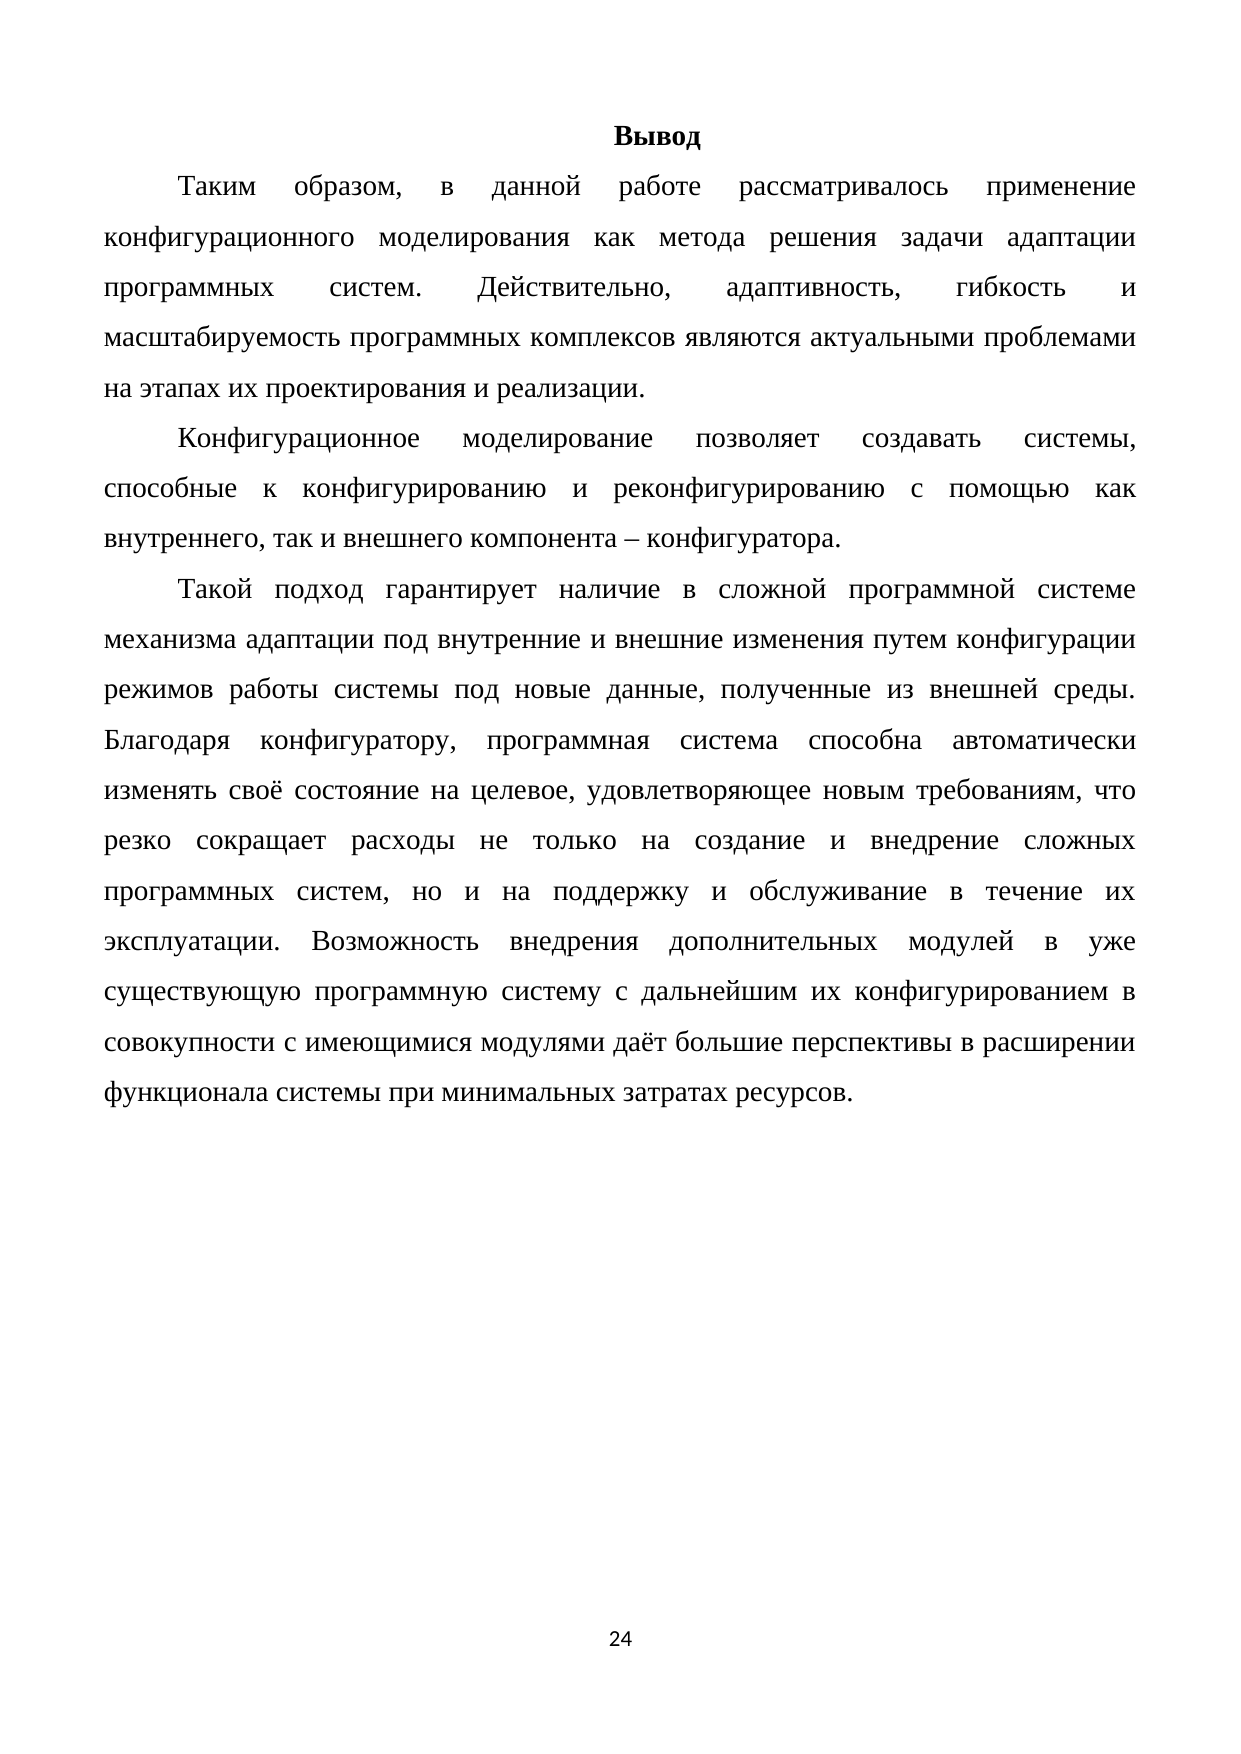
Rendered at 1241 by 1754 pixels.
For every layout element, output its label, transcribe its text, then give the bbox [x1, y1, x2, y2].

text Таким образом, в данной работе рассматривалось применение конфигурационного моделирования как метода решения задачи адаптации программных систем. Действительно, адаптивность, гибкость и масштабируемость программных комплексов являются актуальными проблемами на этапах их проектирования и реализации. [103, 168, 1137, 403]
subtitle Вывод [103, 118, 1137, 152]
text Такой подход гарантирует наличие в сложной программной системе механизма адаптации под внутренние и внешние изменения путем конфигурации режимов работы системы под новые данные, полученные из внешней среды. Благодаря конфигуратору, программная система способна автоматически изменять своё состояние на целевое, удовлетворяющее новым требованиям, что резко сокращает расходы не только на создание и внедрение сложных программных систем, но и на поддержку и обслуживание в течение их эксплуатации. Возможность внедрения дополнительных модулей в уже существующую программную систему с дальнейшим их конфигурированием в совокупности с имеющимися модулями даёт большие перспективы в расширении функционала системы при минимальных затратах ресурсов. [103, 571, 1137, 1108]
text Конфигурационное моделирование позволяет создавать системы, способные к конфигурированию и реконфигурированию с помощью как внутреннего, так и внешнего компонента – конфигуратора. [103, 420, 1137, 554]
